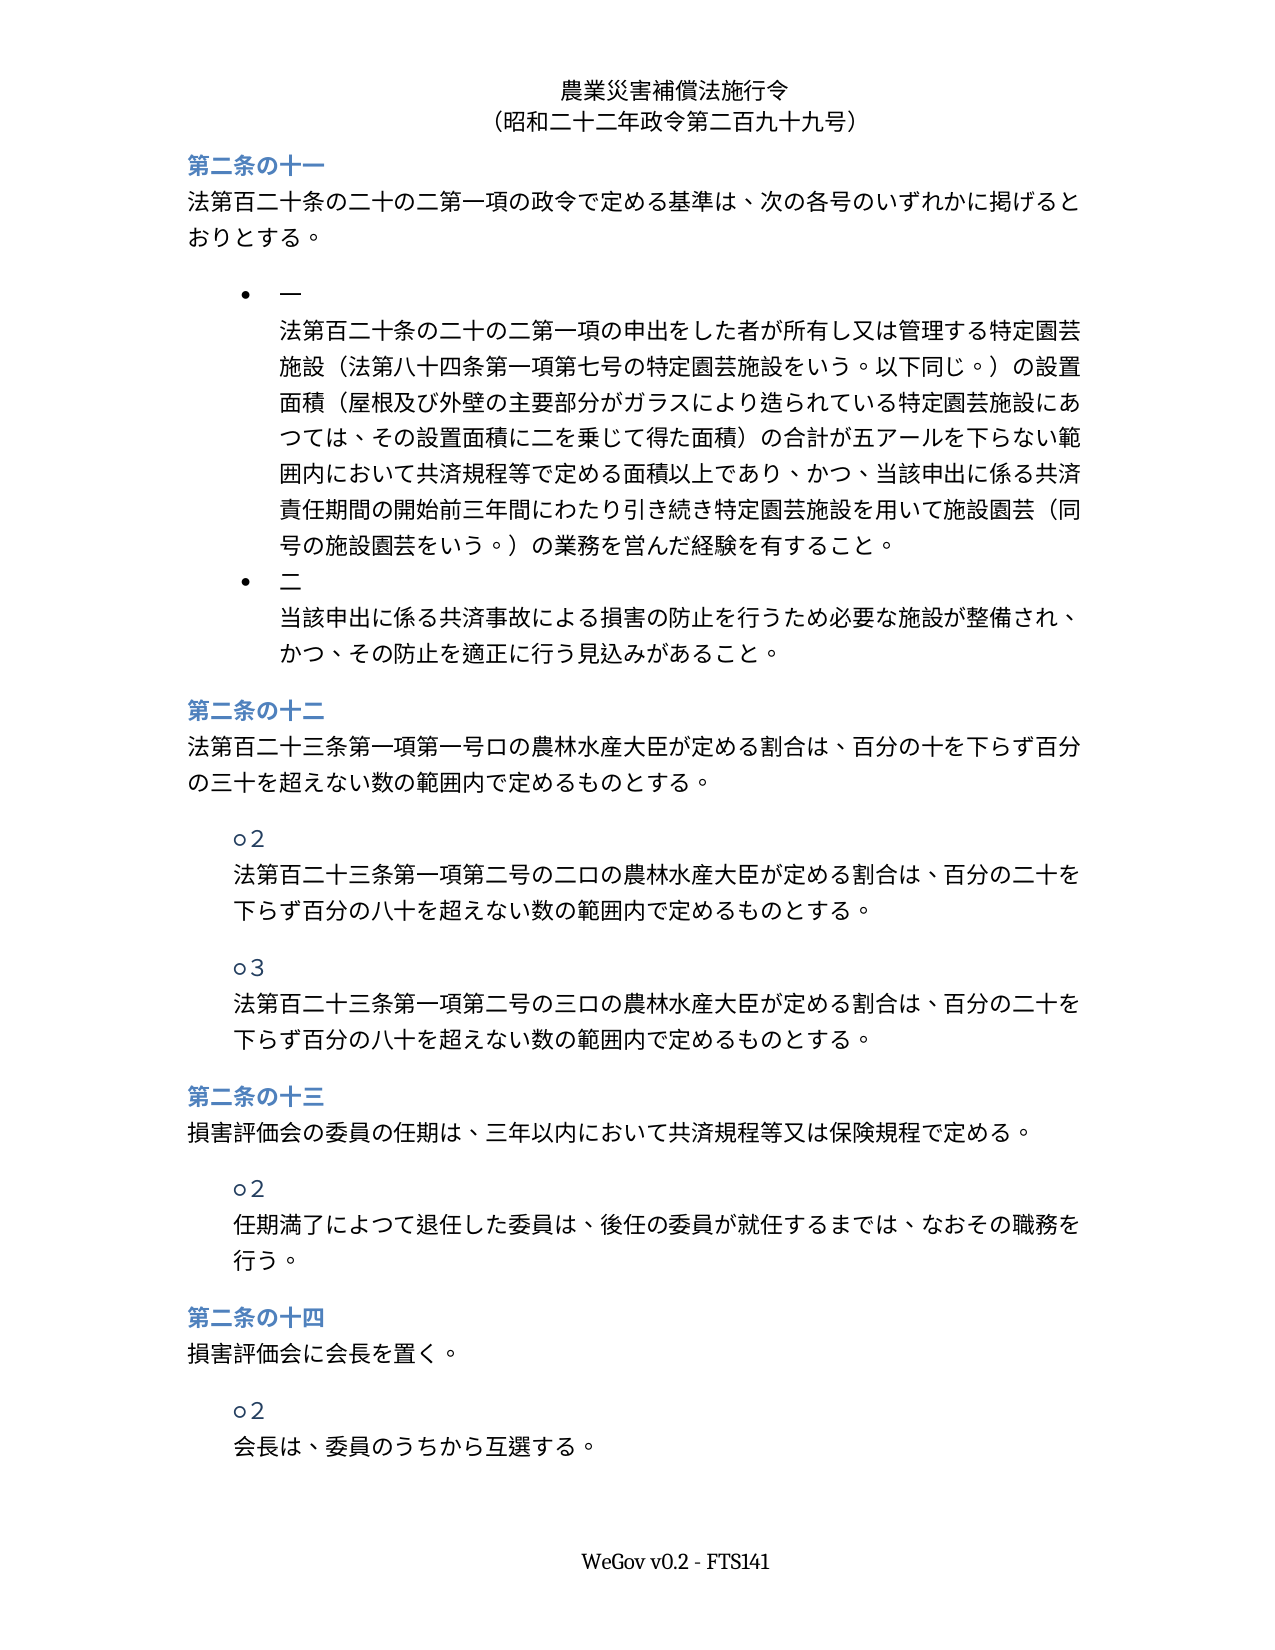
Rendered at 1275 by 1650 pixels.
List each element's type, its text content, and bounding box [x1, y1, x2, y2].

subtitle ○２ [233, 1173, 1087, 1205]
subtitle ○２ [233, 823, 1087, 855]
text 会長は、委員のうちから互選する。 [233, 1431, 1087, 1462]
text 損害評価会の委員の任期は、三年以内において共済規程等又は保険規程で定める。 [187, 1117, 1087, 1148]
subtitle 第二条の十二 [187, 695, 1087, 726]
subtitle 第二条の十一 [187, 150, 1087, 181]
list 二 当該申出に係る共済事故による損害の防止を行うため必要な施設が整備され、かつ、その防止を適正に行う見込みがあること。 [242, 566, 1087, 669]
text 法第百二十三条第一項第二号の二ロの農林水産大臣が定める割合は、百分の二十を下らず百分の八十を超えない数の範囲内で定めるものとする。 [233, 859, 1087, 927]
list 一 法第百二十条の二十の二第一項の申出をした者が所有し又は管理する特定園芸施設（法第八十四条第一項第七号の特定園芸施設をいう。以下同じ。）の設置面積（屋根及び外壁の主要部分がガラスにより造られている特定園芸施設にあつては、その設置面積に二を乗じて得た面積）の合計が五アールを下らない範囲内において共済規程等で定める面積以上であり、かつ、当該申出に係る共済責任期間の開始前三年間にわたり引き続き特定園芸施設を用いて施設園芸（同号の施設園芸をいう。）の業務を営んだ経験を有すること。 [242, 279, 1087, 561]
subtitle ○３ [233, 952, 1087, 983]
text 任期満了によつて退任した委員は、後任の委員が就任するまでは、なおその職務を行う。 [233, 1209, 1087, 1277]
text 法第百二十条の二十の二第一項の政令で定める基準は、次の各号のいずれかに掲げるとおりとする。 [187, 186, 1087, 253]
subtitle 第二条の十四 [187, 1302, 1087, 1333]
subtitle 第二条の十三 [187, 1081, 1087, 1112]
text 法第百二十三条第一項第一号ロの農林水産大臣が定める割合は、百分の十を下らず百分の三十を超えない数の範囲内で定めるものとする。 [187, 731, 1087, 798]
subtitle ○２ [233, 1395, 1087, 1426]
text 法第百二十三条第一項第二号の三ロの農林水産大臣が定める割合は、百分の二十を下らず百分の八十を超えない数の範囲内で定めるものとする。 [233, 988, 1087, 1055]
text 損害評価会に会長を置く。 [187, 1338, 1087, 1369]
